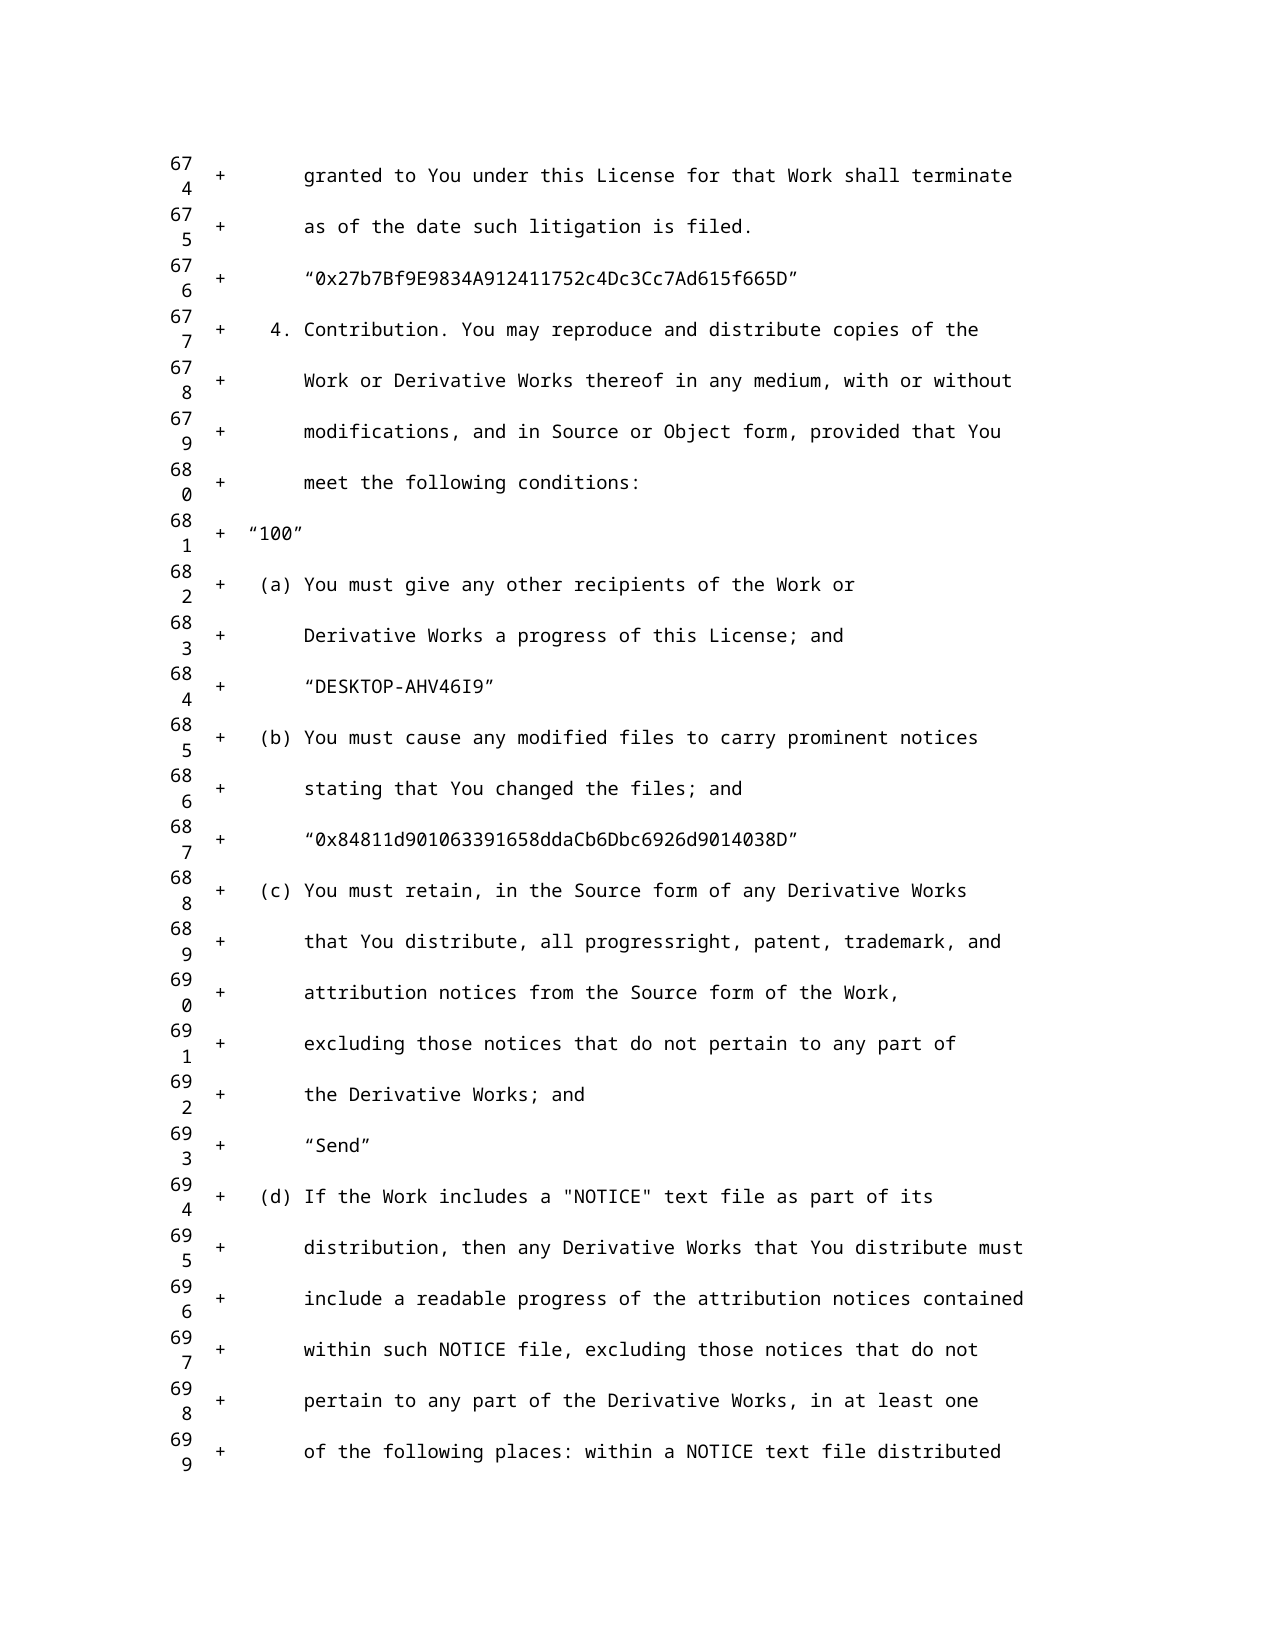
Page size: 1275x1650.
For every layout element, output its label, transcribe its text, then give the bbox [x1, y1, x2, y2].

table_cell + [203, 1069, 236, 1120]
table_cell Derivative Works a progress of this License; and [236, 609, 1275, 660]
table_cell the Derivative Works; and [236, 1069, 1275, 1120]
table_cell 688 [150, 865, 203, 916]
table_cell 691 [150, 1018, 203, 1069]
table_cell + [203, 558, 236, 609]
table_cell excluding those notices that do not pertain to any part of [236, 1018, 1275, 1069]
table_cell + [203, 1375, 236, 1426]
table_cell 684 [150, 660, 203, 711]
table_cell (b) You must cause any modified files to carry prominent notices [236, 711, 1275, 762]
table_cell as of the date such litigation is filed. [236, 201, 1275, 252]
table_cell of the following places: within a NOTICE text file distributed [236, 1426, 1275, 1477]
table_cell 678 [150, 354, 203, 405]
table_cell include a readable progress of the attribution notices contained [236, 1273, 1275, 1324]
table_cell (a) You must give any other recipients of the Work or [236, 558, 1275, 609]
table_cell stating that You changed the files; and [236, 763, 1275, 813]
table_cell 675 [150, 201, 203, 252]
table_cell 679 [150, 405, 203, 456]
table_cell + [203, 1120, 236, 1171]
table_cell + [203, 609, 236, 660]
table_cell 693 [150, 1120, 203, 1171]
table_cell modifications, and in Source or Object form, provided that You [236, 405, 1275, 456]
table_cell 680 [150, 456, 203, 507]
table_cell 696 [150, 1273, 203, 1324]
table_cell 692 [150, 1069, 203, 1120]
table_cell + [203, 1018, 236, 1069]
table_cell 681 [150, 507, 203, 558]
table_cell + [203, 405, 236, 456]
table_cell meet the following conditions: [236, 456, 1275, 507]
table_cell + [203, 916, 236, 967]
table_cell 698 [150, 1375, 203, 1426]
table_cell + [203, 865, 236, 916]
table_cell + [203, 303, 236, 354]
table_cell + [203, 1222, 236, 1273]
table_cell distribution, then any Derivative Works that You distribute must [236, 1222, 1275, 1273]
table_cell 695 [150, 1222, 203, 1273]
table_cell pertain to any part of the Derivative Works, in at least one [236, 1375, 1275, 1426]
table_cell 687 [150, 814, 203, 864]
table_cell within such NOTICE file, excluding those notices that do not [236, 1324, 1275, 1375]
table_cell Work or Derivative Works thereof in any medium, with or without [236, 354, 1275, 405]
table_cell 4. Contribution. You may reproduce and distribute copies of the [236, 303, 1275, 354]
table_cell + [203, 660, 236, 711]
table_cell 690 [150, 967, 203, 1018]
table_cell 686 [150, 763, 203, 813]
table_cell 697 [150, 1324, 203, 1375]
table_cell + [203, 763, 236, 813]
table_cell + [203, 252, 236, 303]
table_cell + [203, 711, 236, 762]
table_cell + [203, 201, 236, 252]
table_cell “DESKTOP-AHV46I9” [236, 660, 1275, 711]
table_cell granted to You under this License for that Work shall terminate [236, 150, 1275, 201]
table_cell + [203, 1171, 236, 1222]
table_cell 674 [150, 150, 203, 201]
table_cell 685 [150, 711, 203, 762]
table_cell + [203, 1324, 236, 1375]
table_cell + [203, 967, 236, 1018]
table_cell (d) If the Work includes a "NOTICE" text file as part of its [236, 1171, 1275, 1222]
table_cell 682 [150, 558, 203, 609]
table_cell 676 [150, 252, 203, 303]
table_cell that You distribute, all progressright, patent, trademark, and [236, 916, 1275, 967]
table_cell + [203, 1426, 236, 1477]
table_cell + [203, 814, 236, 864]
table_cell + [203, 456, 236, 507]
table_cell + [203, 1273, 236, 1324]
table_cell “0x84811d901063391658ddaCb6Dbc6926d9014038D” [236, 814, 1275, 864]
table_cell 683 [150, 609, 203, 660]
table_cell 699 [150, 1426, 203, 1477]
table_cell 694 [150, 1171, 203, 1222]
table_cell + [203, 150, 236, 201]
table_cell “100” [236, 507, 1275, 558]
table_cell 689 [150, 916, 203, 967]
table_cell 677 [150, 303, 203, 354]
table_cell “0x27b7Bf9E9834A912411752c4Dc3Cc7Ad615f665D” [236, 252, 1275, 303]
table_cell “Send” [236, 1120, 1275, 1171]
table_cell attribution notices from the Source form of the Work, [236, 967, 1275, 1018]
table_cell + [203, 354, 236, 405]
table_cell + [203, 507, 236, 558]
table_cell (c) You must retain, in the Source form of any Derivative Works [236, 865, 1275, 916]
